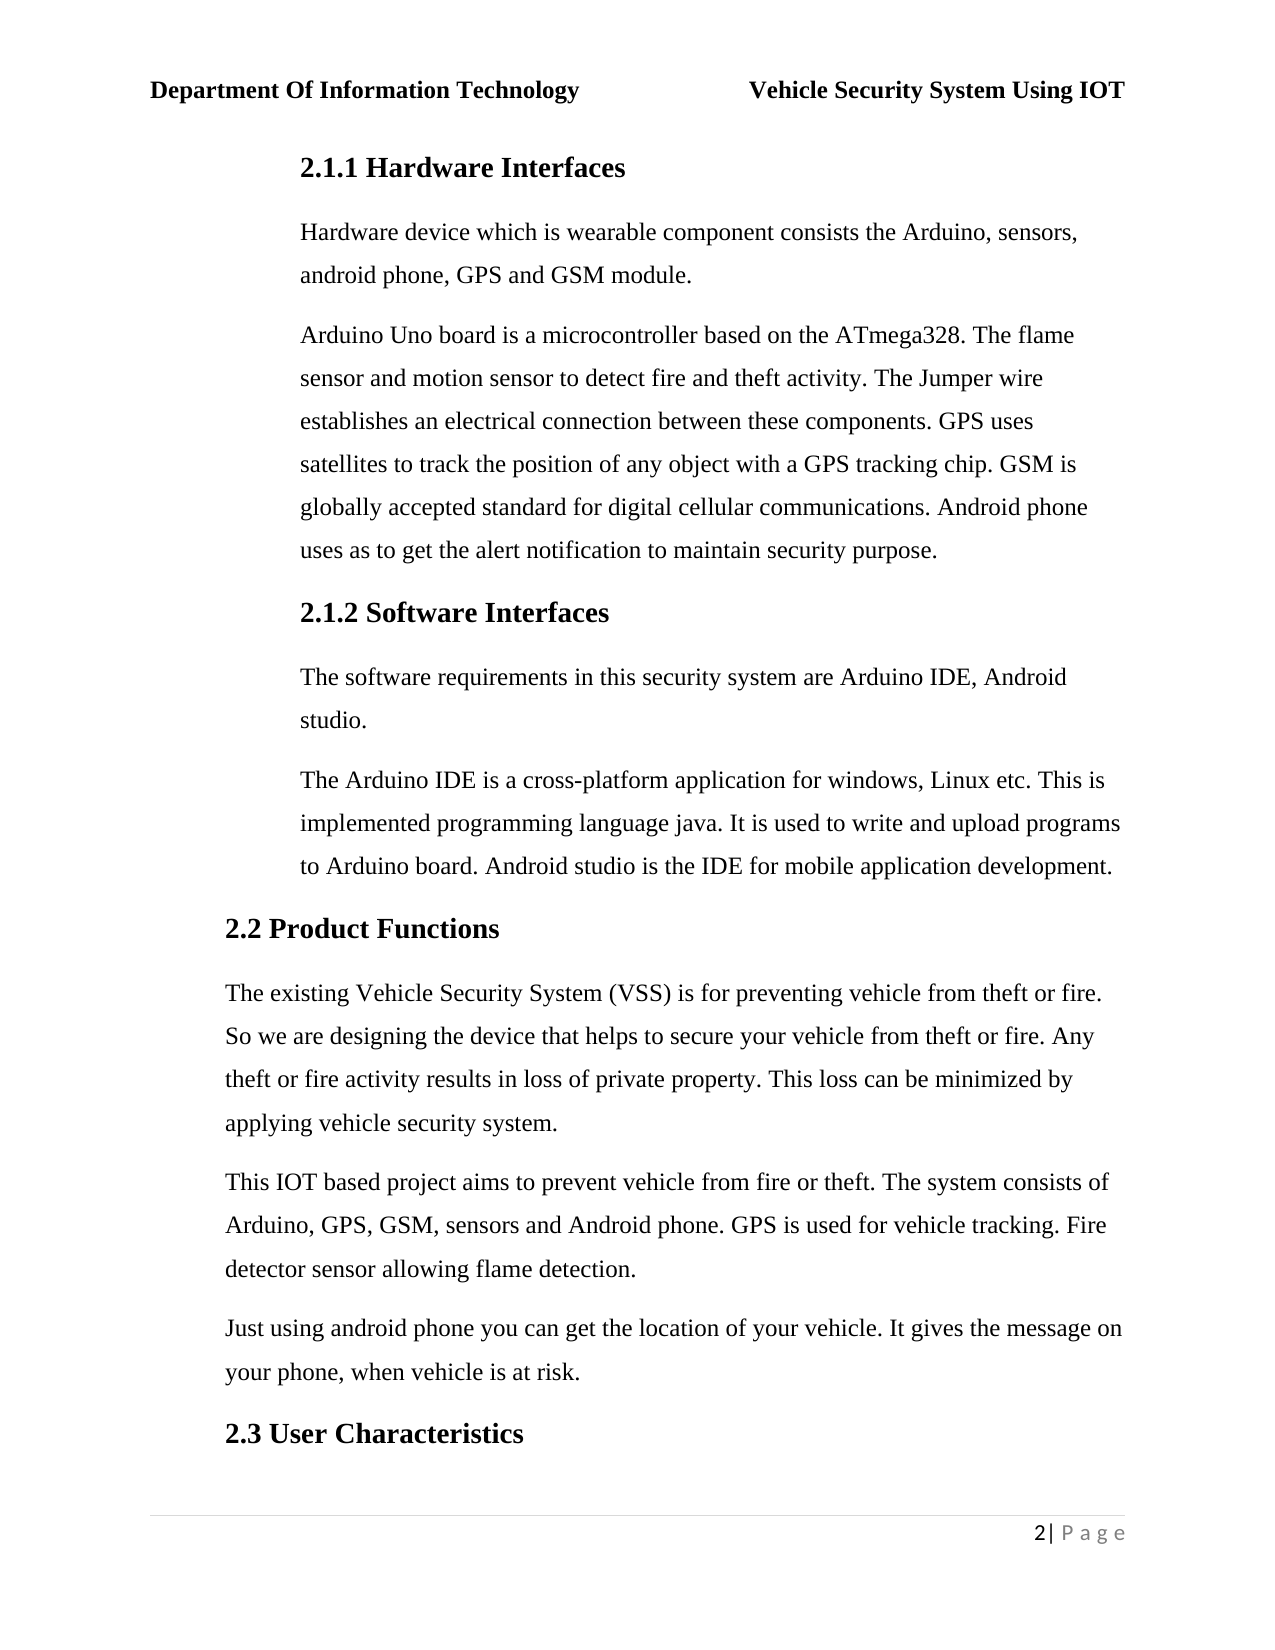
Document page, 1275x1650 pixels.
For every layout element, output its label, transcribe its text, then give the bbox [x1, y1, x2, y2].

text Just using android phone you can get the location of your vehicle. It gives the message on your phone, when vehicle is at risk. [225, 1313, 1125, 1385]
text 2.1.1 Hardware Interfaces [225, 150, 1125, 183]
text Hardware device which is wearable component consists the Arduino, sensors, android phone, GPS and GSM module. [300, 217, 1125, 289]
text The software requirements in this security system are Arduino IDE, Android studio. [300, 662, 1125, 734]
text 2.3 User Characteristics [150, 1416, 1125, 1450]
text This IOT based project aims to prevent vehicle from fire or theft. The system consists of Arduino, GPS, GSM, sensors and Android phone. GPS is used for vehicle tracking. Fire detector sensor allowing flame detection. [225, 1167, 1125, 1282]
text Arduino Uno board is a microcontroller based on the ATmega328. The flame sensor and motion sensor to detect fire and theft activity. The Jumper wire establishes an electrical connection between these components. GPS uses satellites to track the position of any object with a GPS tracking chip. GSM is globally accepted standard for digital cellular communications. Android phone uses as to get the alert notification to maintain security purpose. [300, 320, 1125, 564]
text 2.2 Product Functions [150, 911, 1125, 945]
text The existing Vehicle Security System (VSS) is for preventing vehicle from theft or fire. So we are designing the device that helps to secure your vehicle from theft or fire. Any theft or fire activity results in loss of private property. This loss can be minimized by applying vehicle security system. [225, 978, 1125, 1136]
text The Arduino IDE is a cross-platform application for windows, Linux etc. This is implemented programming language java. It is used to write and upload programs to Arduino board. Android studio is the IDE for mobile application development. [300, 765, 1125, 880]
text 2.1.2 Software Interfaces [225, 595, 1125, 629]
